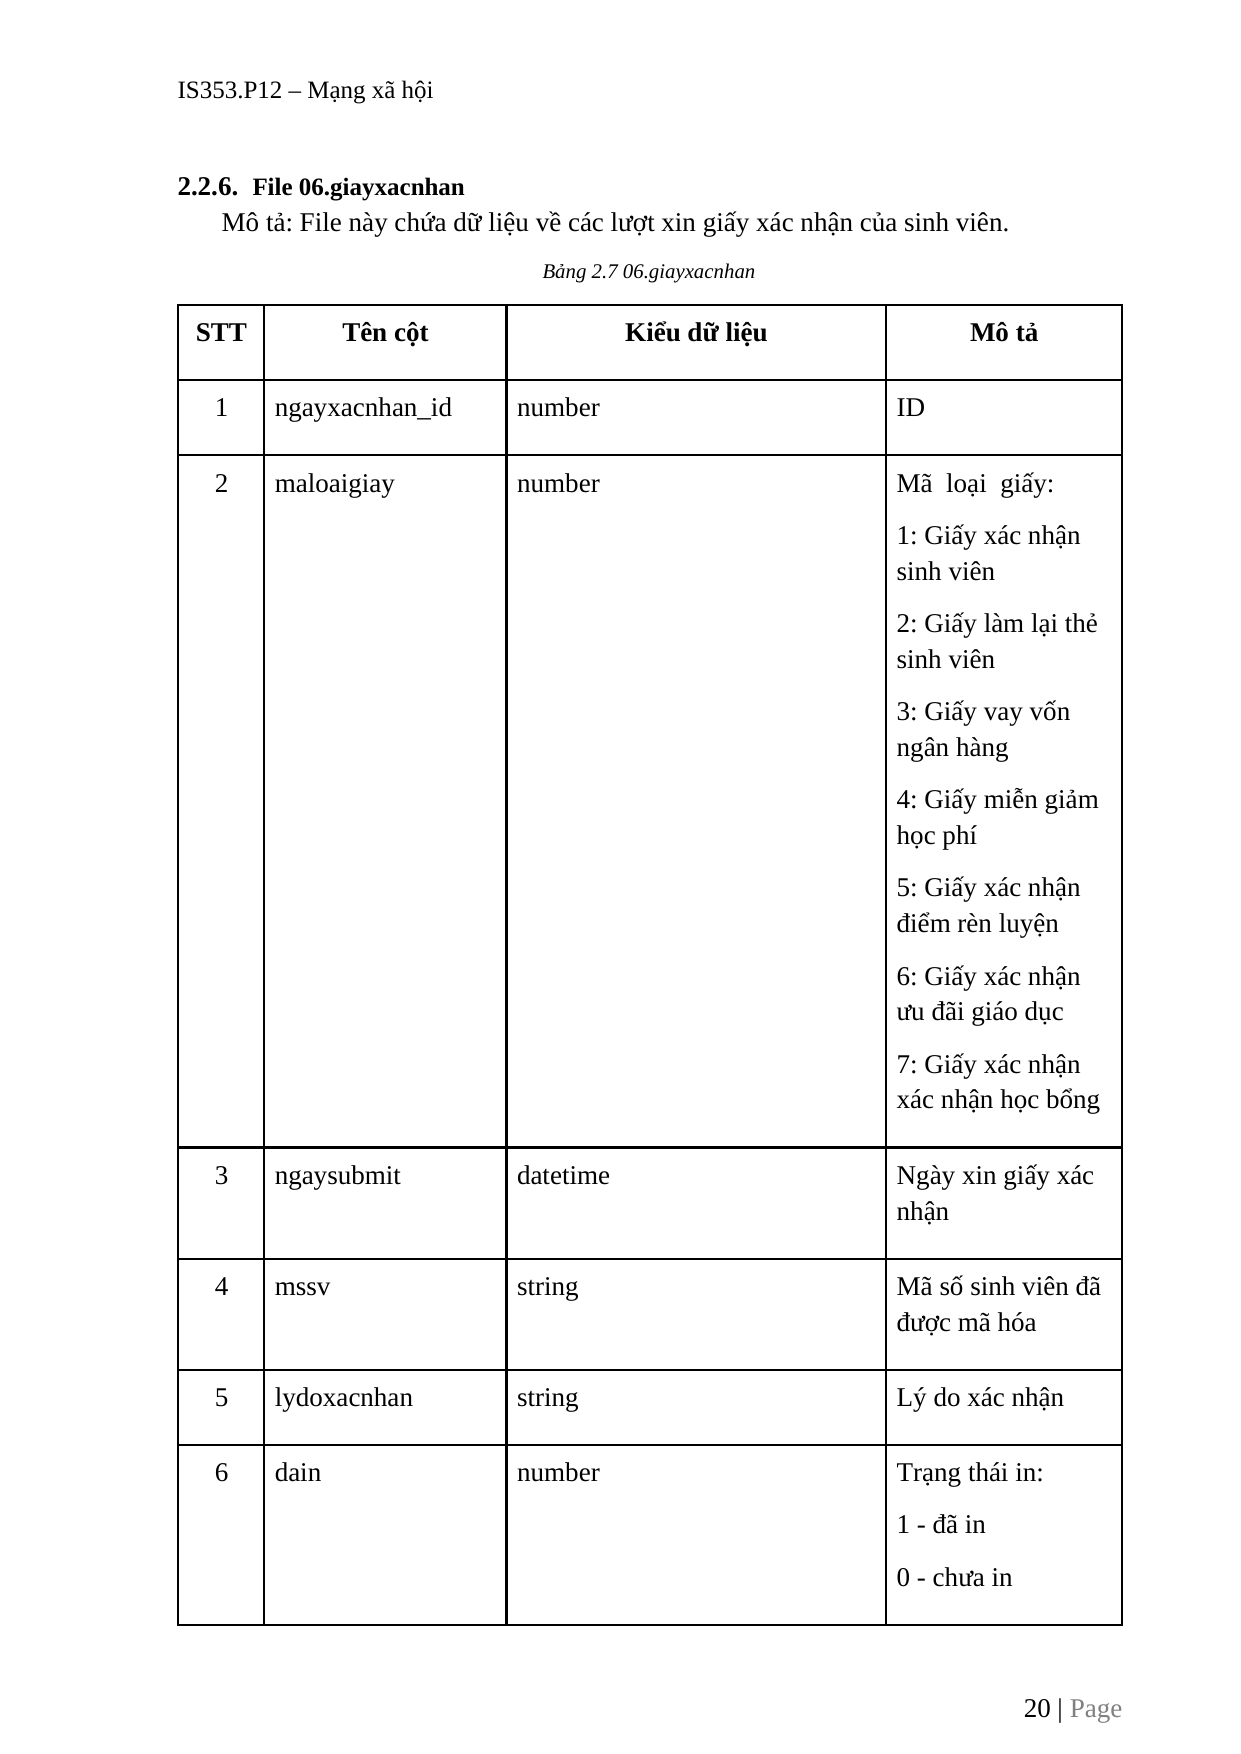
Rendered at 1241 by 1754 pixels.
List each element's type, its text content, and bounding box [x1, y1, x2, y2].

table_cell number [508, 381, 885, 454]
table_cell maloaigiay [265, 456, 505, 1146]
table_cell Ngày xin giấy xác nhận [887, 1149, 1121, 1257]
table_header STT [179, 306, 263, 379]
table_cell string [508, 1260, 885, 1368]
table_cell Mã loại giấy: 1: Giấy xác nhận sinh viên 2: Giấy làm lại thẻ sinh viên 3: Giấy vay vốn ngân hàng 4: Giấy miễn giảm học phí 5: Giấy xác nhận điểm rèn luyện 6: Giấy xác nhận ưu đãi giáo dục 7: Giấy xác nhận xác nhận học bổng [887, 456, 1121, 1146]
table_cell 4 [179, 1260, 263, 1368]
table_cell string [508, 1371, 885, 1444]
table_cell Lý do xác nhận [887, 1371, 1121, 1444]
table_cell dain [265, 1446, 505, 1624]
text Mô tả: File này chứa dữ liệu về các lượt xin giấy xác nhận của sinh viên. [177, 206, 1122, 237]
table_header Mô tả [887, 306, 1121, 379]
table_cell Mã số sinh viên đã được mã hóa [887, 1260, 1121, 1368]
table_cell ngaysubmit [265, 1149, 505, 1257]
table_header Tên cột [265, 306, 505, 379]
table_cell 5 [179, 1371, 263, 1444]
table_cell mssv [265, 1260, 505, 1368]
table_cell ID [887, 381, 1121, 454]
table_cell 1 [179, 381, 263, 454]
table_cell number [508, 1446, 885, 1624]
table_cell 3 [179, 1149, 263, 1257]
subtitle File 06.giayxacnhan [177, 171, 1122, 202]
table_cell 6 [179, 1446, 263, 1624]
table_cell lydoxacnhan [265, 1371, 505, 1444]
table_cell 2 [179, 456, 263, 1146]
table_header Kiểu dữ liệu [508, 306, 885, 379]
table_cell datetime [508, 1149, 885, 1257]
text Bảng 2.7 06.giayxacnhan [177, 259, 1122, 283]
table_cell ngayxacnhan_id [265, 381, 505, 454]
table_cell Trạng thái in: 1 - đã in 0 - chưa in [887, 1446, 1121, 1624]
table_cell number [508, 456, 885, 1146]
